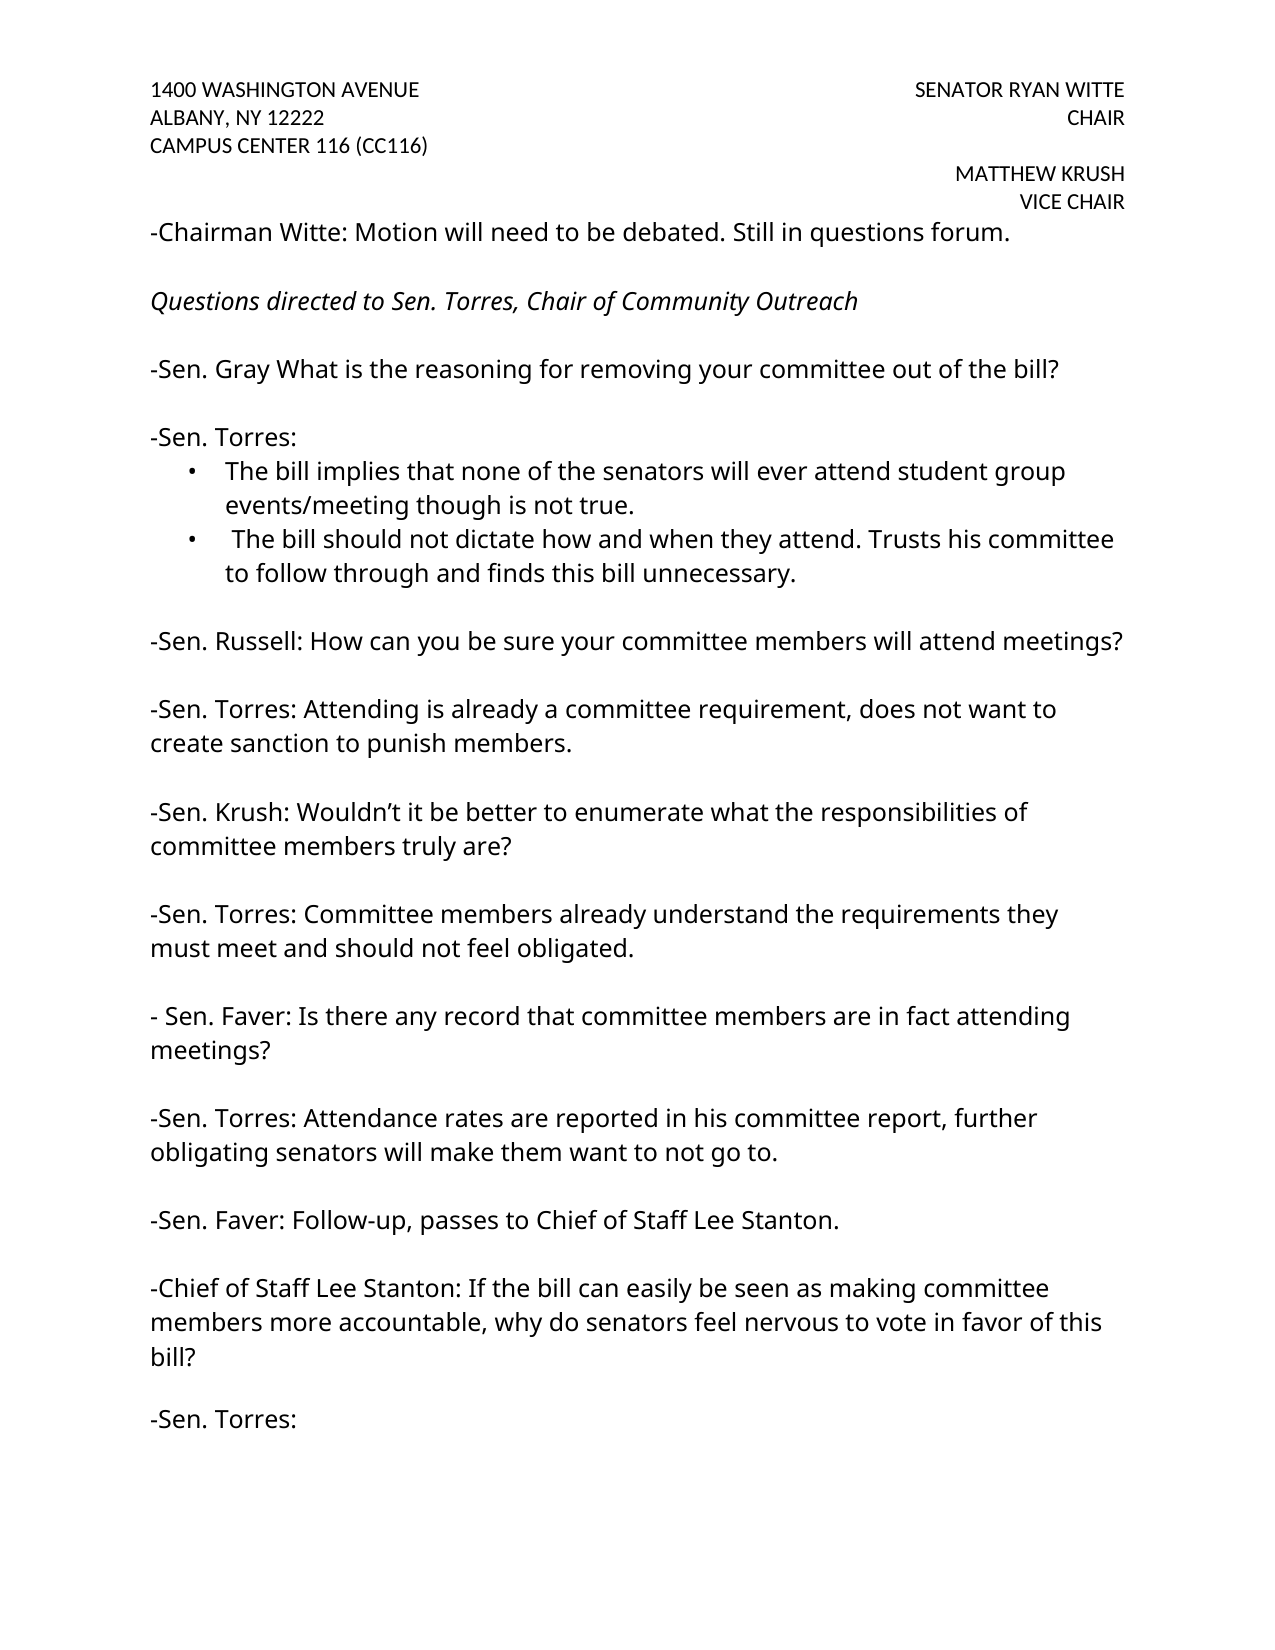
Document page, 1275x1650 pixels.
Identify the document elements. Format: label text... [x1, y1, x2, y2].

text -Sen. Torres: Attendance rates are reported in his committee report, further obligating senators will make them want to not go to. [150, 1101, 1125, 1169]
text -Sen. Torres: Attending is already a committee requirement, does not want to create sanction to punish members. [150, 692, 1125, 760]
text -Sen. Krush: Wouldn’t it be better to enumerate what the responsibilities of committee members truly are? [150, 794, 1125, 862]
text -Sen. Faver: Follow-up, passes to Chief of Staff Lee Stanton. [150, 1203, 1125, 1237]
text -Sen. Torres: Committee members already understand the requirements they must meet and should not feel obligated. [150, 896, 1125, 964]
text - Sen. Faver: Is there any record that committee members are in fact attending meetings? [150, 998, 1125, 1067]
list The bill implies that none of the senators will ever attend student group events/meeting though is not true. [187, 453, 1125, 522]
text -Sen. Torres: [150, 1401, 1125, 1435]
text Questions directed to Sen. Torres, Chair of Community Outreach [150, 283, 1125, 317]
text -Sen. Torres: [150, 419, 1125, 453]
list The bill should not dictate how and when they attend. Trusts his committee to follow through and finds this bill unnecessary. [187, 522, 1125, 590]
text -Sen. Russell: How can you be sure your committee members will attend meetings? [150, 624, 1125, 658]
text -Sen. Gray What is the reasoning for removing your committee out of the bill? [150, 351, 1125, 385]
text -Chairman Witte: Motion will need to be debated. Still in questions forum. [150, 215, 1125, 249]
text -Chief of Staff Lee Stanton: If the bill can easily be seen as making committee members more accountable, why do senators feel nervous to vote in favor of this bill? [150, 1271, 1125, 1373]
